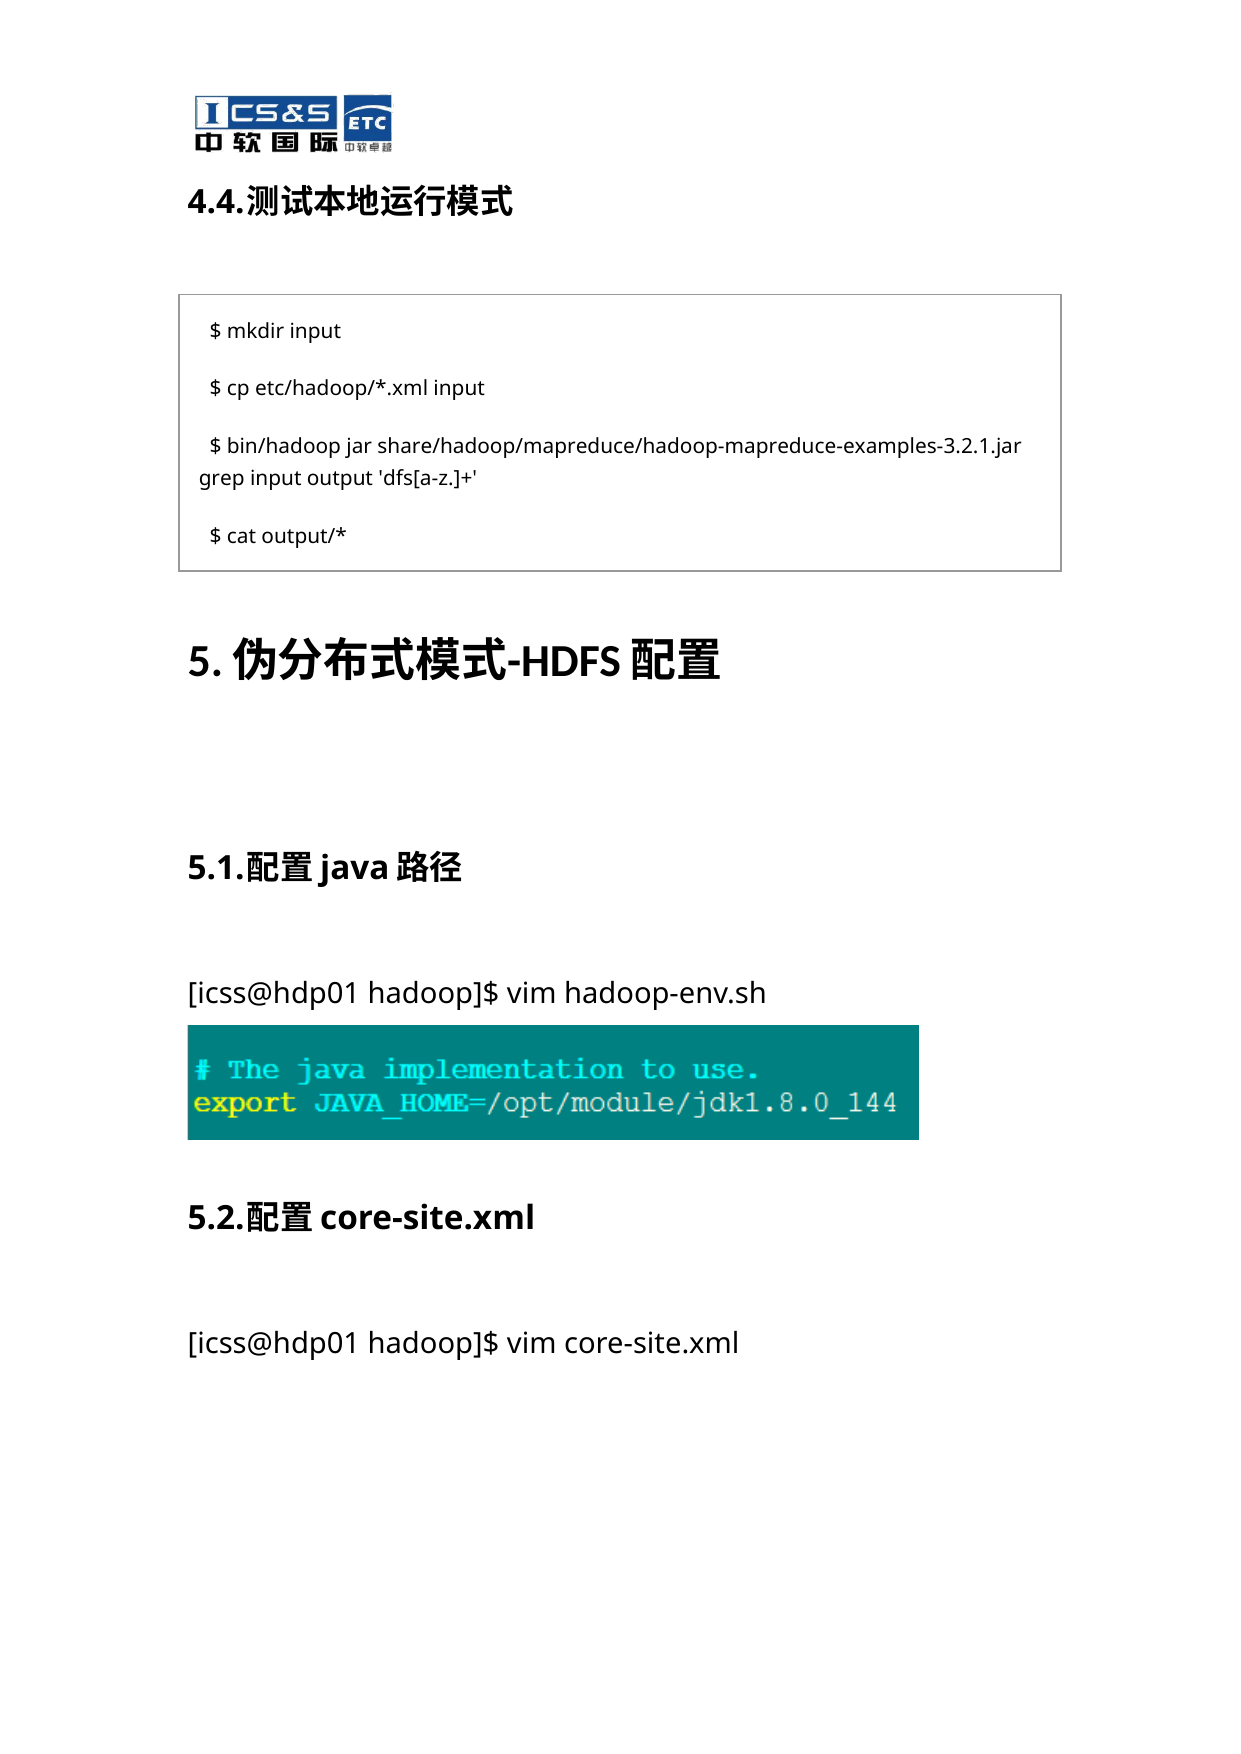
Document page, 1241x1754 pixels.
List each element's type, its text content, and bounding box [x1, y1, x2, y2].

subtitle 伪分布式模式-HDFS配置 [187, 607, 1053, 705]
text $ cat output/* [180, 499, 1060, 570]
subtitle 配置core-site.xml [187, 1182, 1053, 1247]
text $ bin/hadoop jar share/hadoop/mapreduce/hadoop-mapreduce-examples-3.2.1.jar grep input output 'dfs[a-z.]+' [180, 409, 1060, 494]
text $ cp etc/hadoop/*.xml input [180, 351, 1060, 404]
text [icss@hdp01 hadoop]$ vim core-site.xml [187, 1309, 1053, 1374]
subtitle 配置java路径 [187, 833, 1053, 898]
picture [187, 1025, 919, 1140]
text [icss@hdp01 hadoop]$ vim hadoop-env.sh [187, 960, 1053, 1025]
picture [187, 88, 398, 159]
subtitle 测试本地运行模式 [187, 166, 1053, 231]
text $ mkdir input [180, 295, 1060, 347]
